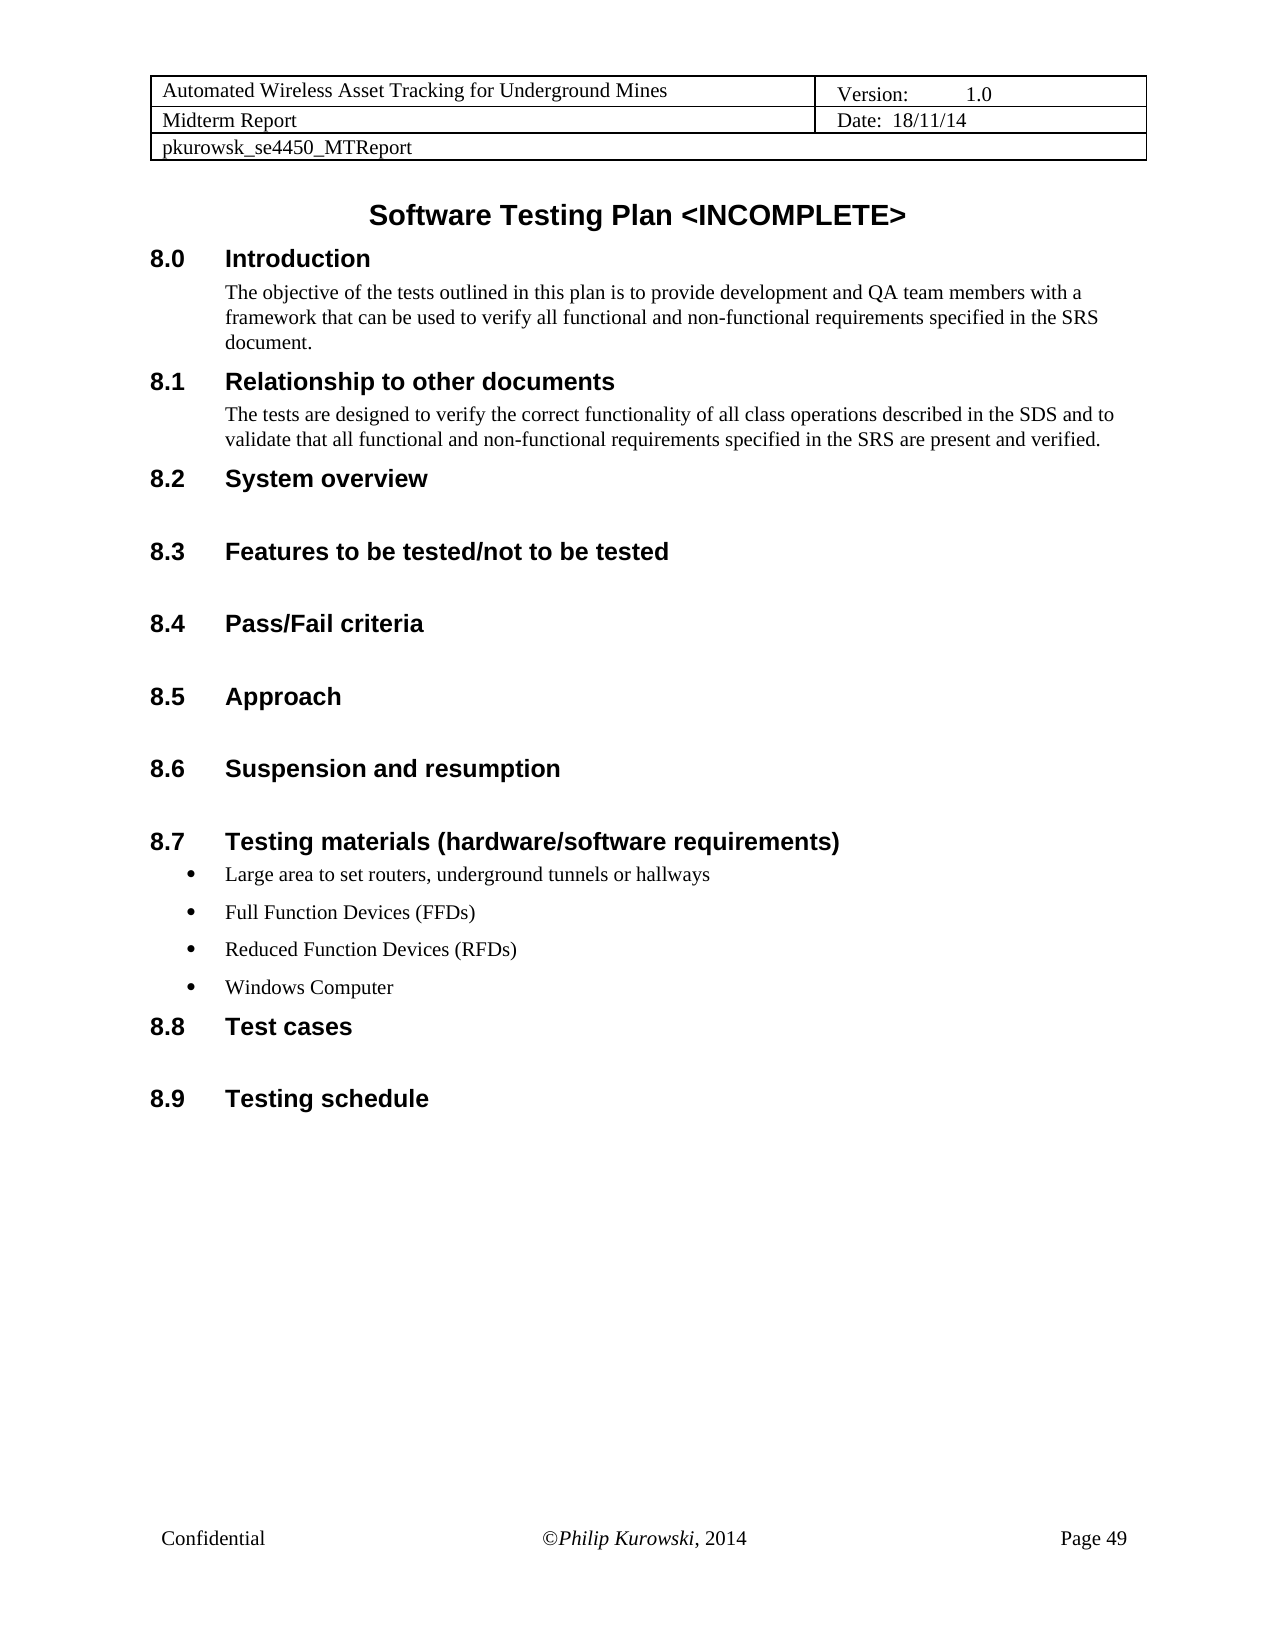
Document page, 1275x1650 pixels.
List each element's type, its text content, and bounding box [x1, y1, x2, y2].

subtitle Suspension and resumption [150, 754, 1125, 783]
text The tests are designed to verify the correct functionality of all class operations described in the SDS and to validate that all functional and non-functional requirements specified in the SRS are present and verified. [225, 401, 1125, 451]
subtitle Pass/Fail criteria [150, 609, 1125, 638]
subtitle Features to be tested/not to be tested [150, 536, 1125, 565]
subtitle Introduction [150, 244, 1125, 273]
list Windows Computer [187, 974, 1125, 999]
text The objective of the tests outlined in this plan is to provide development and QA team members with a framework that can be used to verify all functional and non-functional requirements specified in the SRS document. [225, 279, 1125, 354]
list Full Function Devices (FFDs) [187, 899, 1125, 924]
subtitle Testing materials (hardware/software requirements) [150, 826, 1125, 855]
subtitle Relationship to other documents [150, 366, 1125, 395]
subtitle Software Testing Plan <INCOMPLETE> [150, 198, 1125, 231]
subtitle Testing schedule [150, 1084, 1125, 1113]
subtitle System overview [150, 464, 1125, 493]
list Large area to set routers, underground tunnels or hallways [187, 861, 1125, 886]
list Reduced Function Devices (RFDs) [187, 936, 1125, 961]
subtitle Approach [150, 681, 1125, 710]
subtitle Test cases [150, 1011, 1125, 1040]
